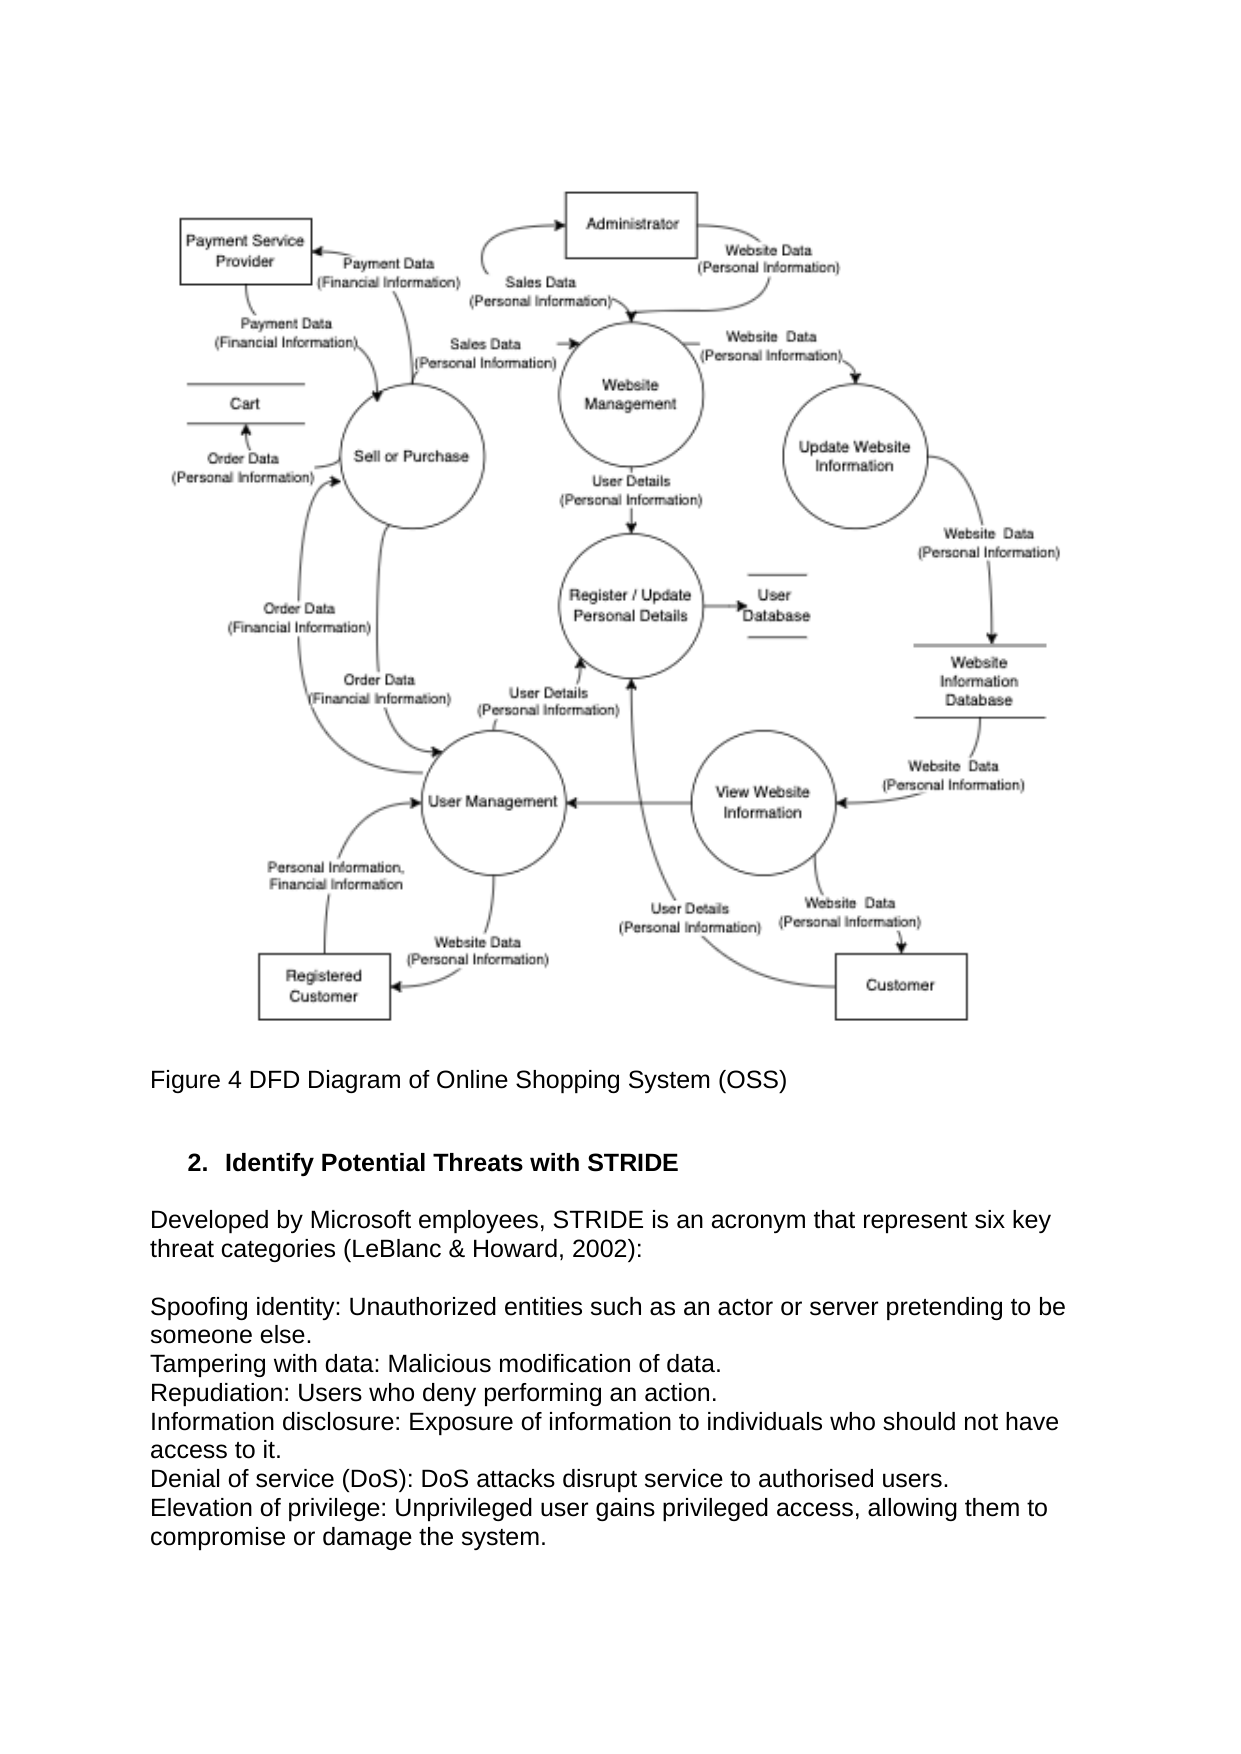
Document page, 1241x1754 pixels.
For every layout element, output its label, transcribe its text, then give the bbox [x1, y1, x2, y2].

picture [150, 150, 1090, 1066]
text Figure 4 DFD Diagram of Online Shopping System (OSS) [150, 1066, 1090, 1094]
text Developed by Microsoft employees, STRIDE is an acronym that represent six key threat categories (LeBlanc & Howard, 2002): [150, 1205, 1090, 1263]
text Elevation of privilege: Unprivileged user gains privileged access, allowing them to compromise or damage the system. [150, 1493, 1090, 1550]
text Spoofing identity: Unauthorized entities such as an actor or server pretending to be someone else. [150, 1291, 1090, 1349]
text Denial of service (DoS): DoS attacks disrupt service to authorised users. [150, 1464, 1090, 1493]
text Tampering with data: Malicious modification of data. [150, 1349, 1090, 1378]
subtitle Identify Potential Threats with STRIDE [187, 1148, 1090, 1176]
text Repudiation: Users who deny performing an action. [150, 1378, 1090, 1406]
text Information disclosure: Exposure of information to individuals who should not have access to it. [150, 1406, 1090, 1464]
